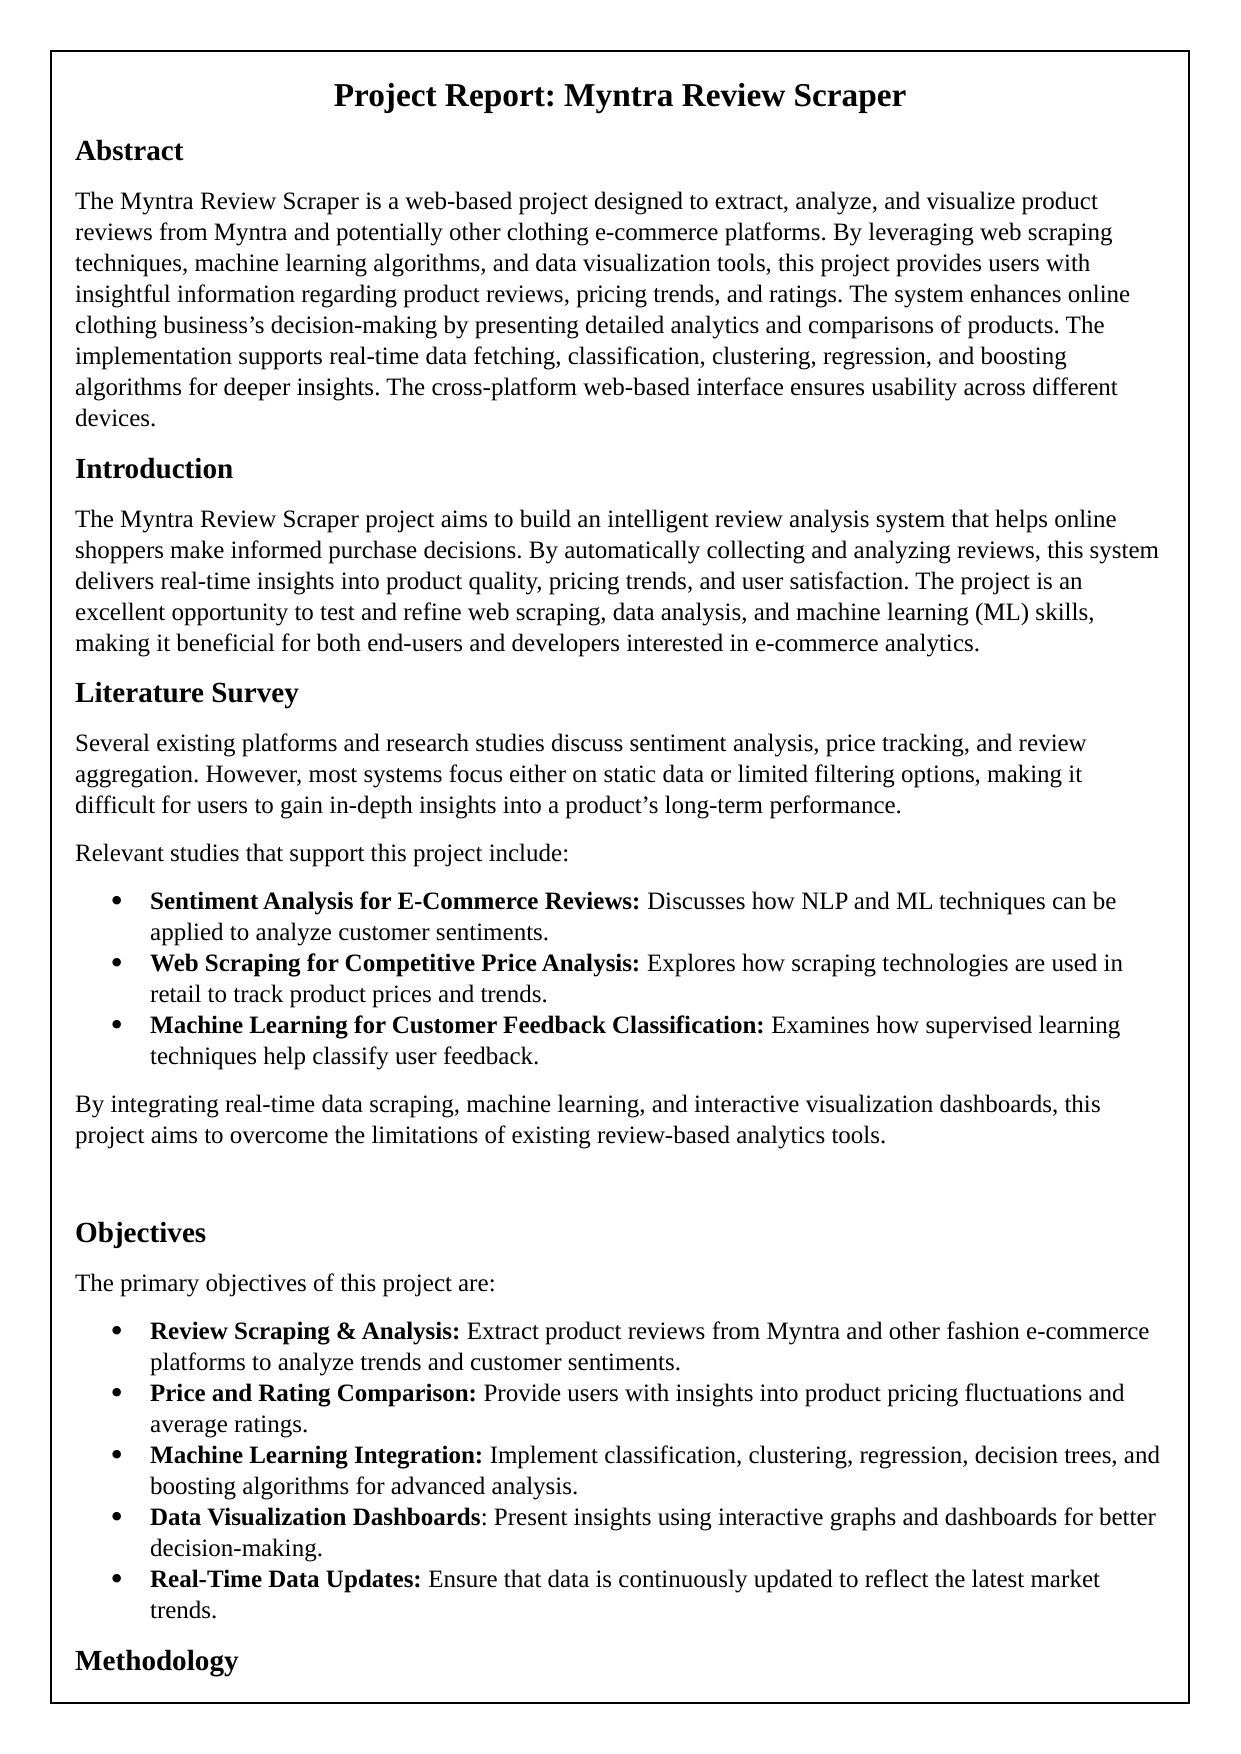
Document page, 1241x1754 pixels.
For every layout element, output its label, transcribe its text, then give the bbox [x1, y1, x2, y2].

list Price and Rating Comparison: Provide users with insights into product pricing fluctuations and average ratings. [112, 1378, 1165, 1438]
text Project Report: Myntra Review Scraper [75, 75, 1165, 113]
text Several existing platforms and research studies discuss sentiment analysis, price tracking, and review aggregation. However, most systems focus either on static data or limited filtering options, making it difficult for users to gain in-depth insights into a product’s long-term performance. [75, 728, 1165, 819]
text Objectives [75, 1215, 1165, 1249]
text By integrating real-time data scraping, machine learning, and interactive visualization dashboards, this project aims to overcome the limitations of existing review-based analytics tools. [75, 1089, 1165, 1148]
list Review Scraping & Analysis: Extract product reviews from Myntra and other fashion e-commerce platforms to analyze trends and customer sentiments. [112, 1316, 1165, 1376]
text Relevant studies that support this project include: [75, 838, 1165, 867]
text Introduction [75, 451, 1165, 484]
text The primary objectives of this project are: [75, 1268, 1165, 1297]
text Abstract [75, 133, 1165, 167]
text The Myntra Review Scraper project aims to build an intelligent review analysis system that helps online shoppers make informed purchase decisions. By automatically collecting and analyzing reviews, this system delivers real-time insights into product quality, pricing trends, and user satisfaction. The project is an excellent opportunity to test and refine web scraping, data analysis, and machine learning (ML) skills, making it beneficial for both end-users and developers interested in e-commerce analytics. [75, 504, 1165, 657]
list Machine Learning for Customer Feedback Classification: Examines how supervised learning techniques help classify user feedback. [112, 1010, 1165, 1070]
text Methodology [75, 1643, 1165, 1676]
list Real-Time Data Updates: Ensure that data is continuously updated to reflect the latest market trends. [112, 1564, 1165, 1624]
list Web Scraping for Competitive Price Analysis: Explores how scraping technologies are used in retail to track product prices and trends. [112, 948, 1165, 1008]
list Sentiment Analysis for E-Commerce Reviews: Discusses how NLP and ML techniques can be applied to analyze customer sentiments. [112, 886, 1165, 946]
text The Myntra Review Scraper is a web-based project designed to extract, analyze, and visualize product reviews from Myntra and potentially other clothing e-commerce platforms. By leveraging web scraping techniques, machine learning algorithms, and data visualization tools, this project provides users with insightful information regarding product reviews, pricing trends, and ratings. The system enhances online clothing business’s decision-making by presenting detailed analytics and comparisons of products. The implementation supports real-time data fetching, classification, clustering, regression, and boosting algorithms for deeper insights. The cross-platform web-based interface ensures usability across different devices. [75, 186, 1165, 432]
text Literature Survey [75, 676, 1165, 709]
list Machine Learning Integration: Implement classification, clustering, regression, decision trees, and boosting algorithms for advanced analysis. [112, 1440, 1165, 1500]
list Data Visualization Dashboards: Present insights using interactive graphs and dashboards for better decision-making. [112, 1502, 1165, 1562]
